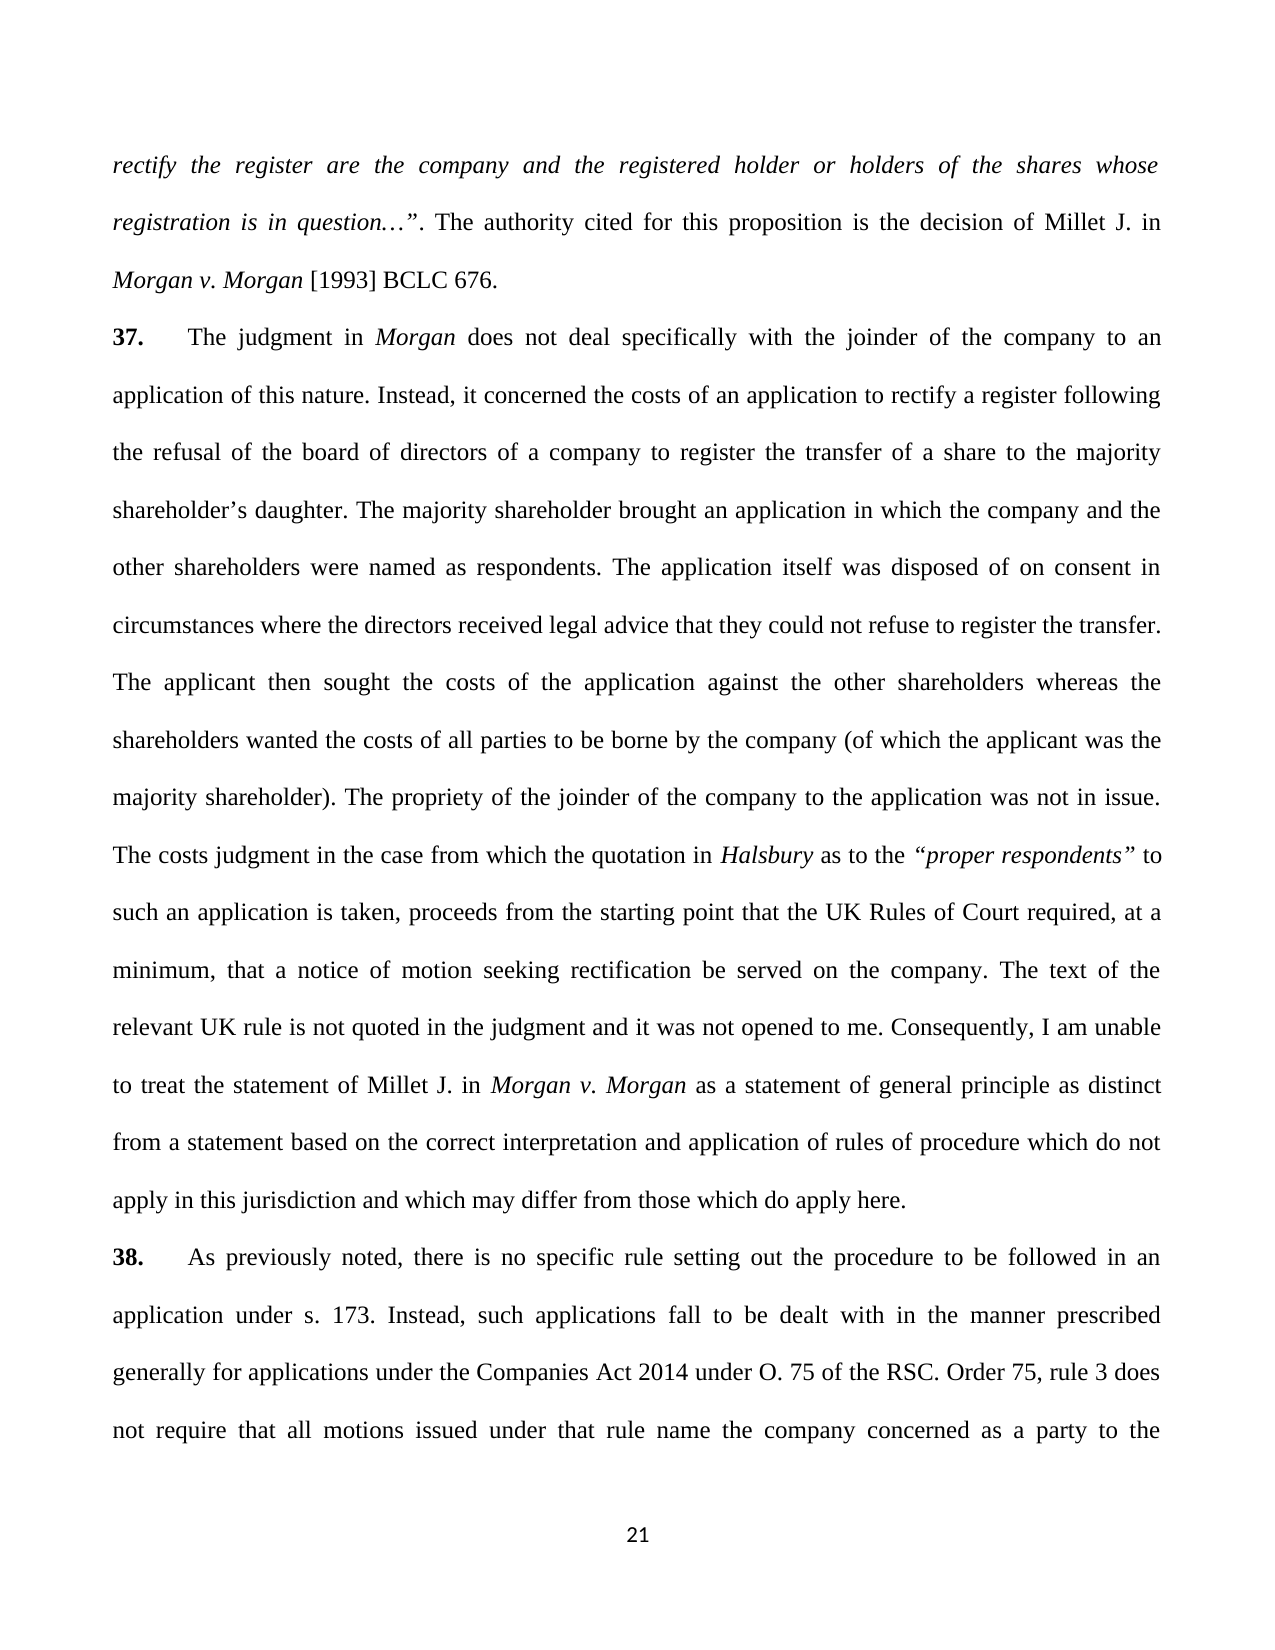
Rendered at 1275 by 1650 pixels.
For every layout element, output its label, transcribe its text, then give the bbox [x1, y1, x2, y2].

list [112, 150, 1162, 294]
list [112, 1242, 1162, 1444]
list The judgment in Morgan does not deal specifically with the joinder of the company to an application of this nature. Instead, it concerned the costs of an application to rectify a register following the refusal of the board of directors of a company to register the transfer of a share to the majority shareholder’s daughter. The majority shareholder brought an application in which the company and the other shareholders were named as respondents. The application itself was disposed of on consent in circumstances where the directors received legal advice that they could not refuse to register the transfer. The applicant then sought the costs of the application against the other shareholders whereas the shareholders wanted the costs of all parties to be borne by the company (of which the applicant was the majority shareholder). The propriety of the joinder of the company to the application was not in issue. The costs judgment in the case from which the quotation in Halsbury as to the “proper respondents” to such an application is taken, proceeds from the starting point that the UK Rules of Court required, at a minimum, that a notice of motion seeking rectification be served on the company. The text of the relevant UK rule is not quoted in the judgment and it was not opened to me. Consequently, I am unable to treat the statement of Millet J. in Morgan v. Morgan as a statement of general principle as distinct from a statement based on the correct interpretation and application of rules of procedure which do not apply in this jurisdiction and which may differ from those which do apply here. [112, 322, 1162, 1214]
